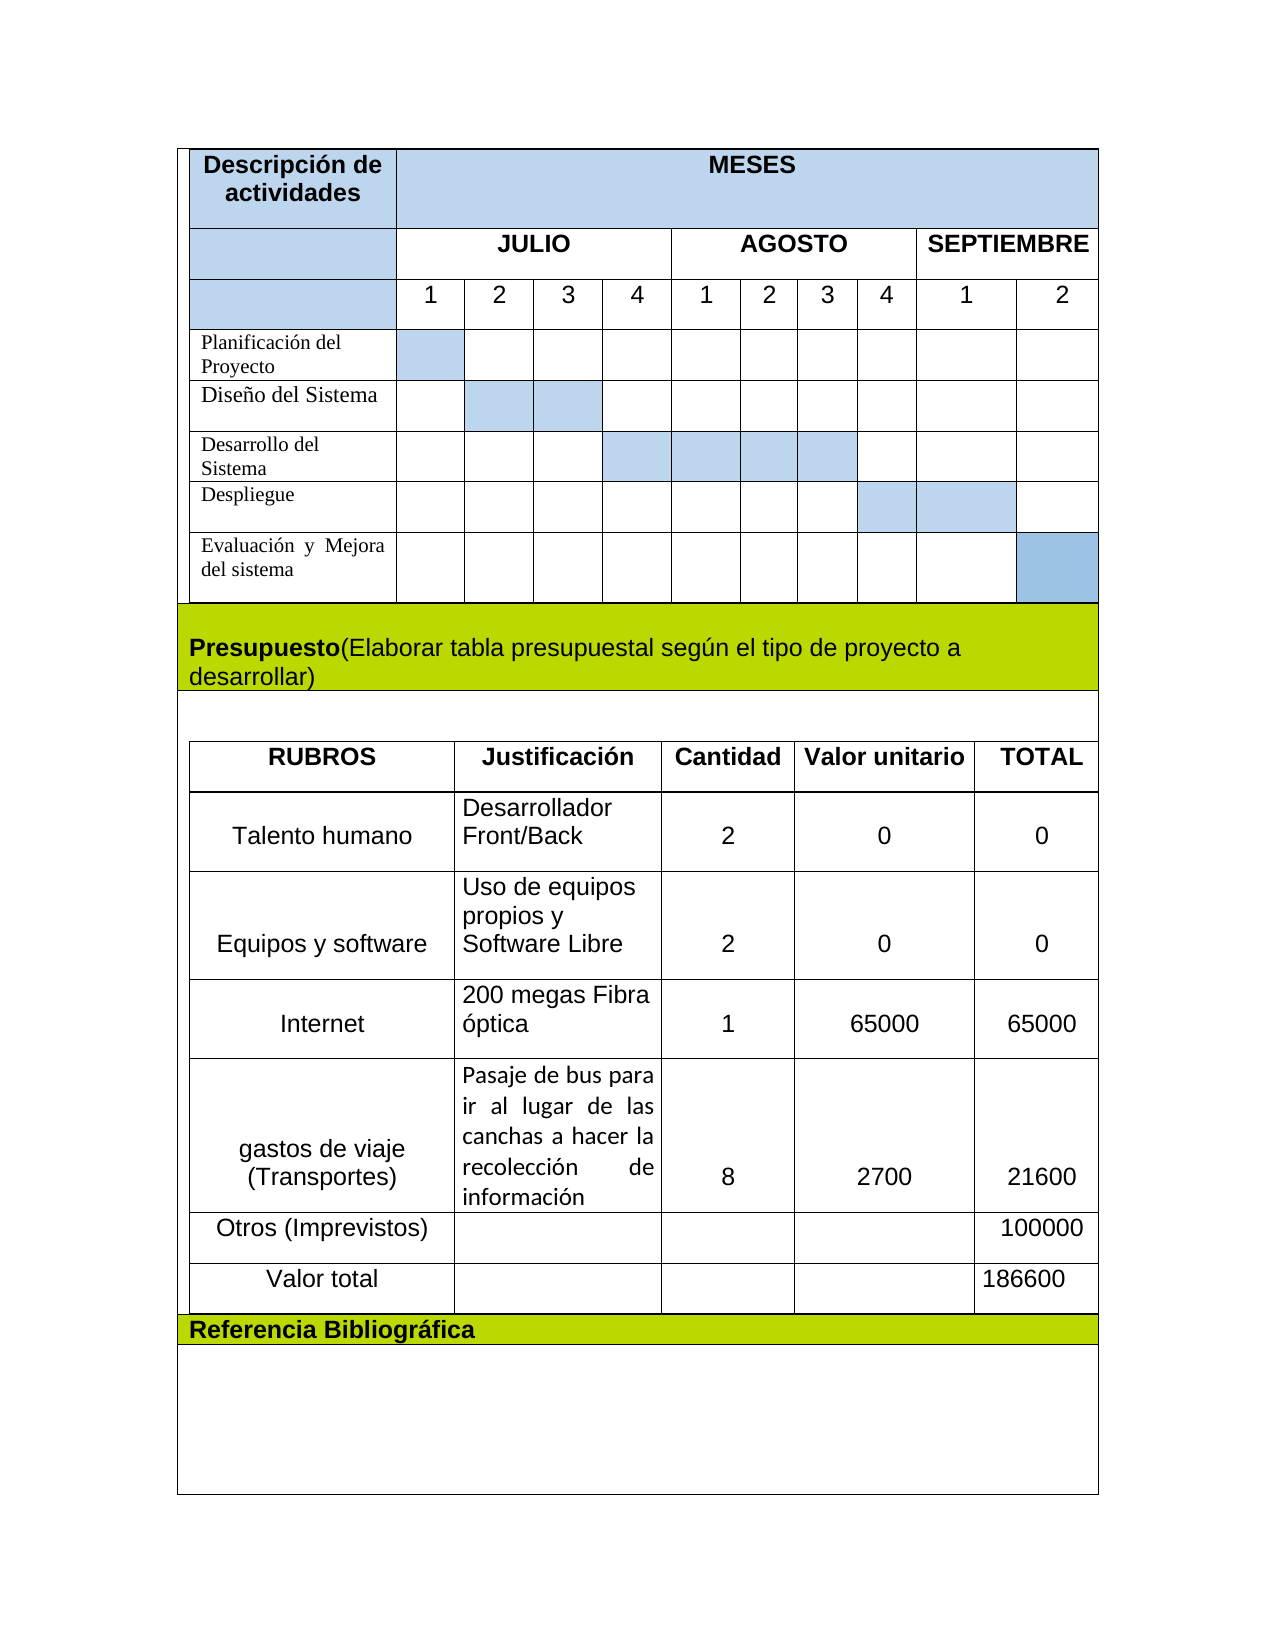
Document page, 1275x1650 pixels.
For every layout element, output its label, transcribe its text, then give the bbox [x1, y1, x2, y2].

table_cell [672, 229, 916, 279]
table_cell [190, 330, 396, 380]
table_cell [534, 280, 602, 329]
table_cell [798, 330, 857, 380]
table_cell [1017, 482, 1098, 532]
table_cell [858, 533, 916, 602]
table_cell [1017, 330, 1098, 380]
table_cell [397, 533, 464, 602]
table_cell [465, 280, 533, 329]
table_cell [534, 482, 602, 532]
table_cell [465, 533, 533, 602]
table_cell [178, 691, 1098, 1314]
table_cell Referencia Bibliográfica [178, 1315, 1098, 1344]
table_cell [397, 229, 671, 279]
table_cell [672, 330, 740, 380]
table_cell [741, 280, 797, 329]
table_cell [465, 482, 533, 532]
table_cell [917, 432, 1016, 481]
table_cell [603, 482, 671, 532]
table_cell [1017, 381, 1098, 431]
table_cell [178, 1345, 1098, 1494]
table_cell [798, 533, 857, 602]
table_cell [741, 533, 797, 602]
table_cell [741, 482, 797, 532]
table_cell [672, 280, 740, 329]
table_cell [798, 280, 857, 329]
table_cell [798, 482, 857, 532]
table_cell [465, 432, 533, 481]
table_cell [178, 149, 189, 603]
table_cell [858, 432, 916, 481]
table_cell [190, 432, 396, 481]
table_cell [190, 381, 396, 431]
table_cell [603, 280, 671, 329]
table_cell [603, 330, 671, 380]
table_cell [672, 482, 740, 532]
table_cell Presupuesto(Elaborar tabla presupuestal según el tipo de proyecto a desarrollar) [178, 604, 1098, 690]
table_cell [917, 280, 1016, 329]
table_cell [917, 381, 1016, 431]
table_cell [397, 482, 464, 532]
table_cell [465, 330, 533, 380]
table_cell [672, 533, 740, 602]
table_cell [858, 381, 916, 431]
table_cell [741, 381, 797, 431]
table_cell [1017, 280, 1098, 329]
table_cell [534, 330, 602, 380]
table_cell [603, 533, 671, 602]
table_cell [858, 330, 916, 380]
table_cell [741, 330, 797, 380]
table_cell [798, 381, 857, 431]
table_cell [190, 533, 396, 602]
table_cell [858, 280, 916, 329]
table_cell [397, 381, 464, 431]
table_cell [534, 432, 602, 481]
table_cell [672, 381, 740, 431]
table_cell [397, 432, 464, 481]
table_cell [917, 330, 1016, 380]
table_cell [397, 280, 464, 329]
table_cell [534, 533, 602, 602]
table_cell [603, 381, 671, 431]
table_cell [917, 229, 1098, 279]
table_cell [917, 533, 1016, 602]
table_cell [190, 482, 396, 532]
table_cell [1017, 432, 1098, 481]
